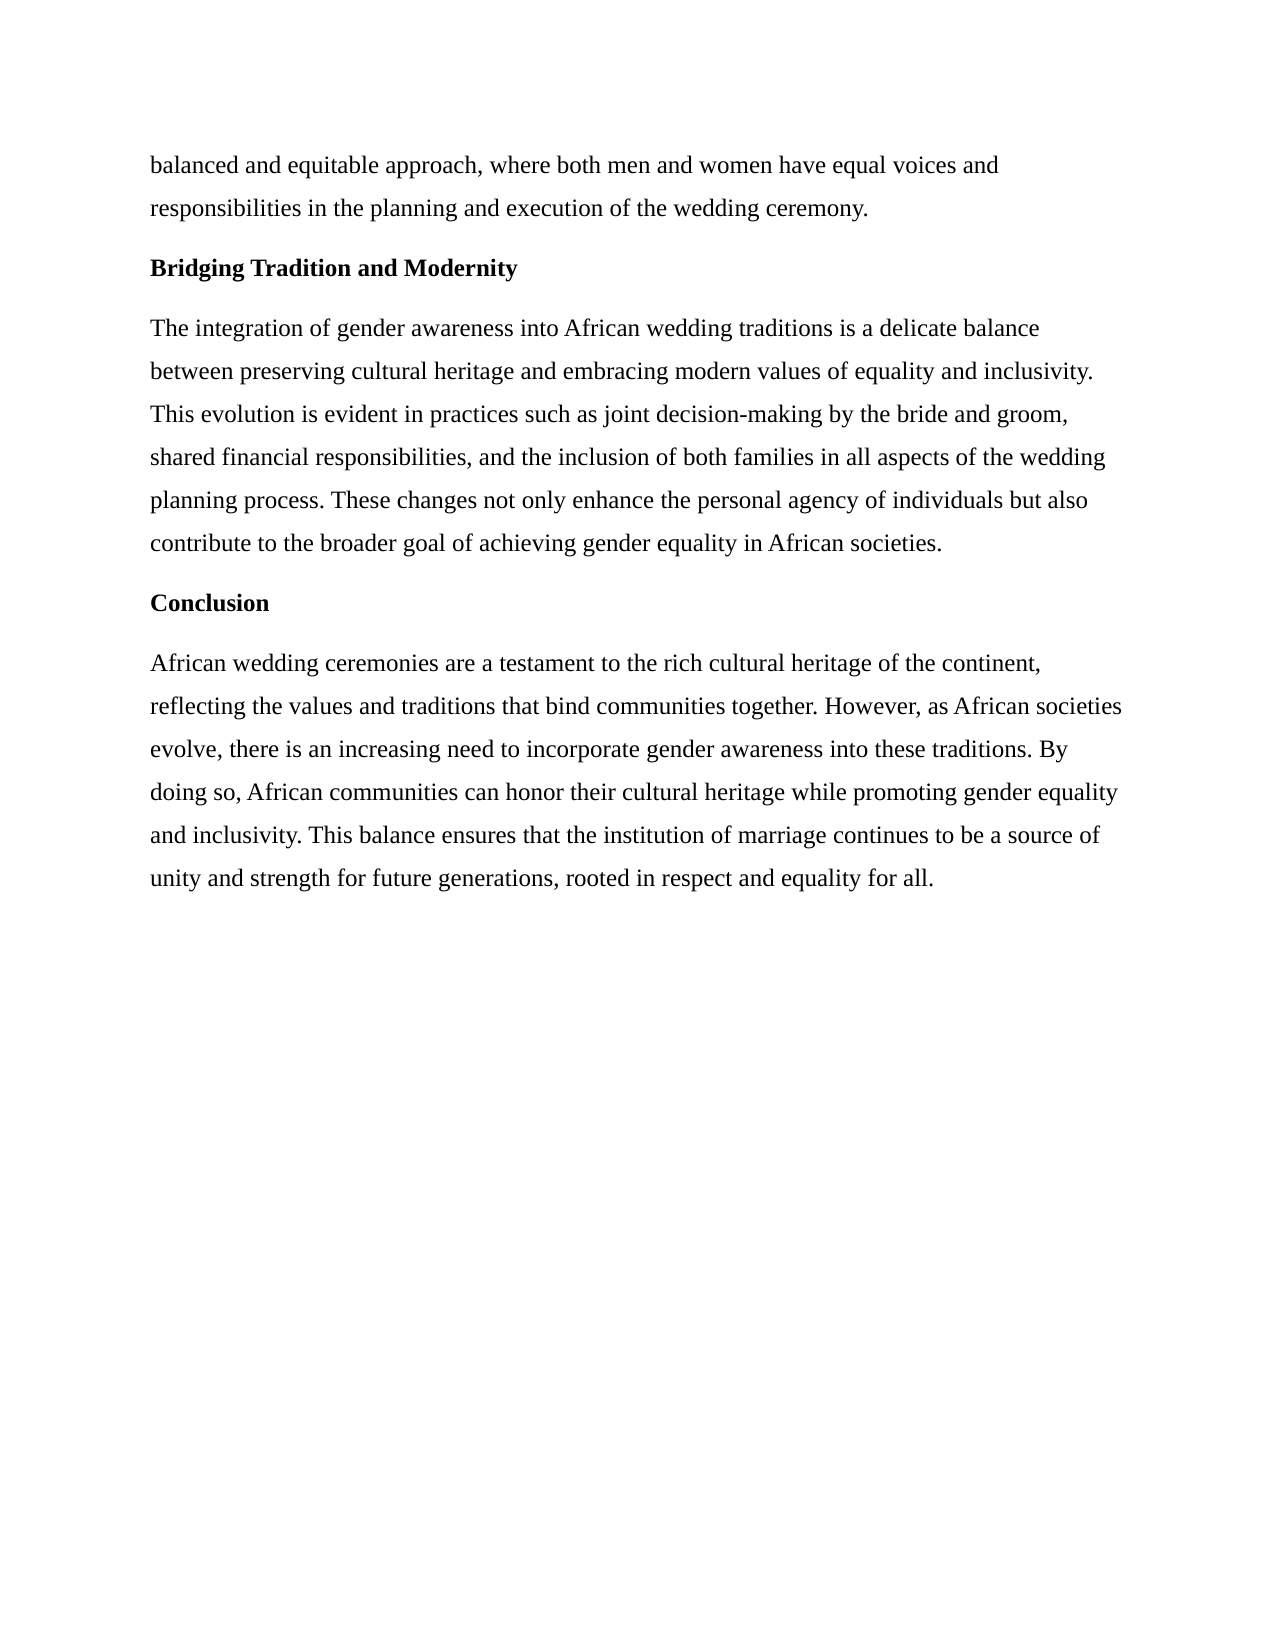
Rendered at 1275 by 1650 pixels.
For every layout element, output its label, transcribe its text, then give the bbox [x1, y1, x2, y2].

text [150, 150, 1125, 222]
text Bridging Tradition and Modernity [150, 253, 1125, 282]
text Conclusion [150, 588, 1125, 617]
text The integration of gender awareness into African wedding traditions is a delicate balance between preserving cultural heritage and embracing modern values of equality and inclusivity. This evolution is evident in practices such as joint decision-making by the bride and groom, shared financial responsibilities, and the inclusion of both families in all aspects of the wedding planning process. These changes not only enhance the personal agency of individuals but also contribute to the broader goal of achieving gender equality in African societies. [150, 313, 1125, 557]
text African wedding ceremonies are a testament to the rich cultural heritage of the continent, reflecting the values and traditions that bind communities together. However, as African societies evolve, there is an increasing need to incorporate gender awareness into these traditions. By doing so, African communities can honor their cultural heritage while promoting gender equality and inclusivity. This balance ensures that the institution of marriage continues to be a source of unity and strength for future generations, rooted in respect and equality for all. [150, 648, 1125, 892]
